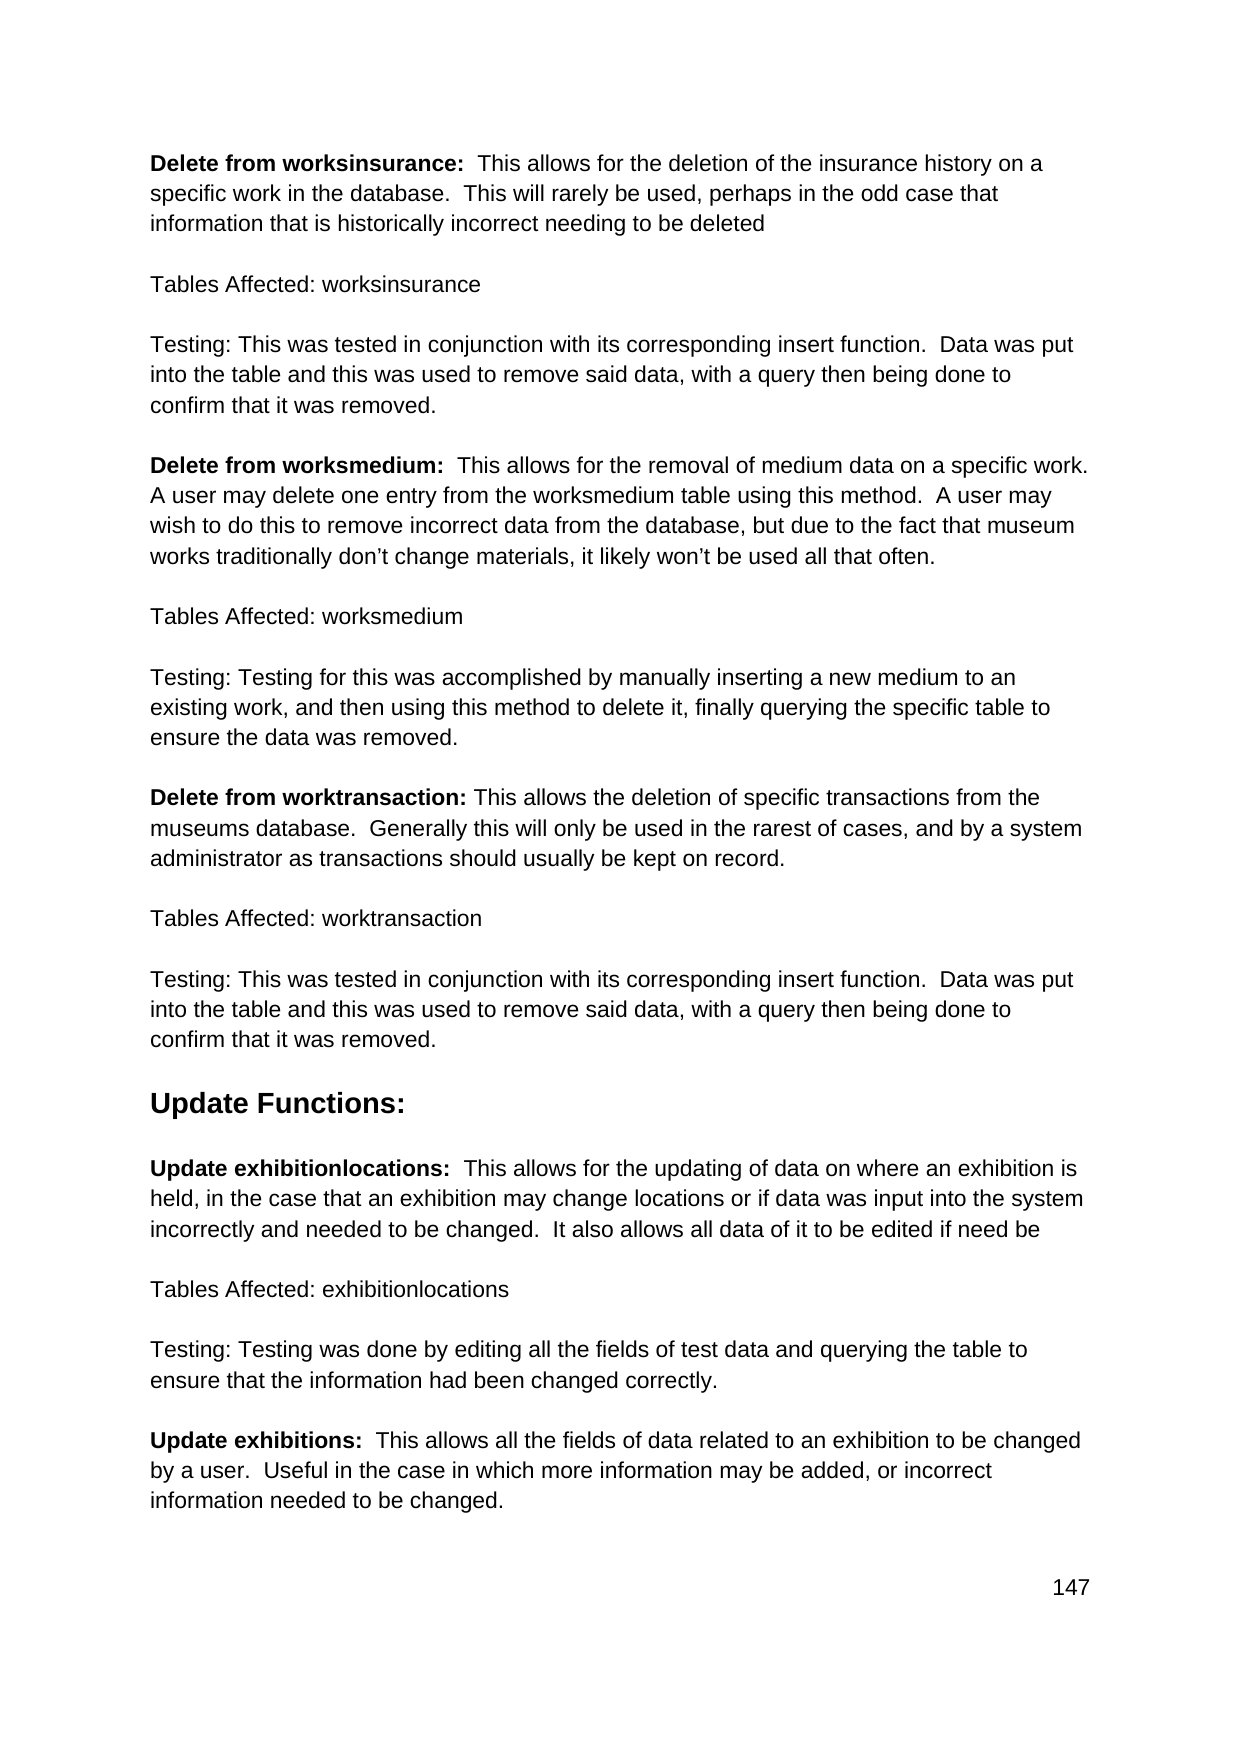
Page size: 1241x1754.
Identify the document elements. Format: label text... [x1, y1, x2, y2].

text Tables Affected: worksinsurance [150, 271, 1090, 297]
text Update Functions: [150, 1086, 1090, 1120]
text Tables Affected: exhibitionlocations [150, 1276, 1090, 1302]
text Testing: This was tested in conjunction with its corresponding insert function. Data was put into the table and this was used to remove said data, with a query then being done to confirm that it was removed. [150, 331, 1090, 418]
text Testing: This was tested in conjunction with its corresponding insert function. Data was put into the table and this was used to remove said data, with a query then being done to confirm that it was removed. [150, 966, 1090, 1052]
text Update exhibitions: This allows all the fields of data related to an exhibition to be changed by a user. Useful in the case in which more information may be added, or incorrect information needed to be changed. [150, 1427, 1090, 1514]
text Testing: Testing for this was accomplished by manually inserting a new medium to an existing work, and then using this method to delete it, finally querying the specific table to ensure the data was removed. [150, 663, 1090, 750]
text Tables Affected: worktransaction [150, 905, 1090, 932]
text Testing: Testing was done by editing all the fields of test data and querying the table to ensure that the information had been changed correctly. [150, 1336, 1090, 1393]
text Delete from worksmedium: This allows for the removal of medium data on a specific work. A user may delete one entry from the worksmedium table using this method. A user may wish to do this to remove incorrect data from the database, but due to the fact that museum works traditionally don’t change materials, it likely won’t be used all that often. [150, 452, 1090, 569]
text Update exhibitionlocations: This allows for the updating of data on where an exhibition is held, in the case that an exhibition may change locations or if data was input into the system incorrectly and needed to be changed. It also allows all data of it to be edited if need be [150, 1155, 1090, 1242]
text Delete from worksinsurance: This allows for the deletion of the insurance history on a specific work in the database. This will rarely be used, perhaps in the odd case that information that is historically incorrect needing to be deleted [150, 150, 1090, 237]
text Delete from worktransaction: This allows the deletion of specific transactions from the museums database. Generally this will only be used in the rarest of cases, and by a system administrator as transactions should usually be kept on record. [150, 784, 1090, 871]
text Tables Affected: worksmedium [150, 603, 1090, 629]
